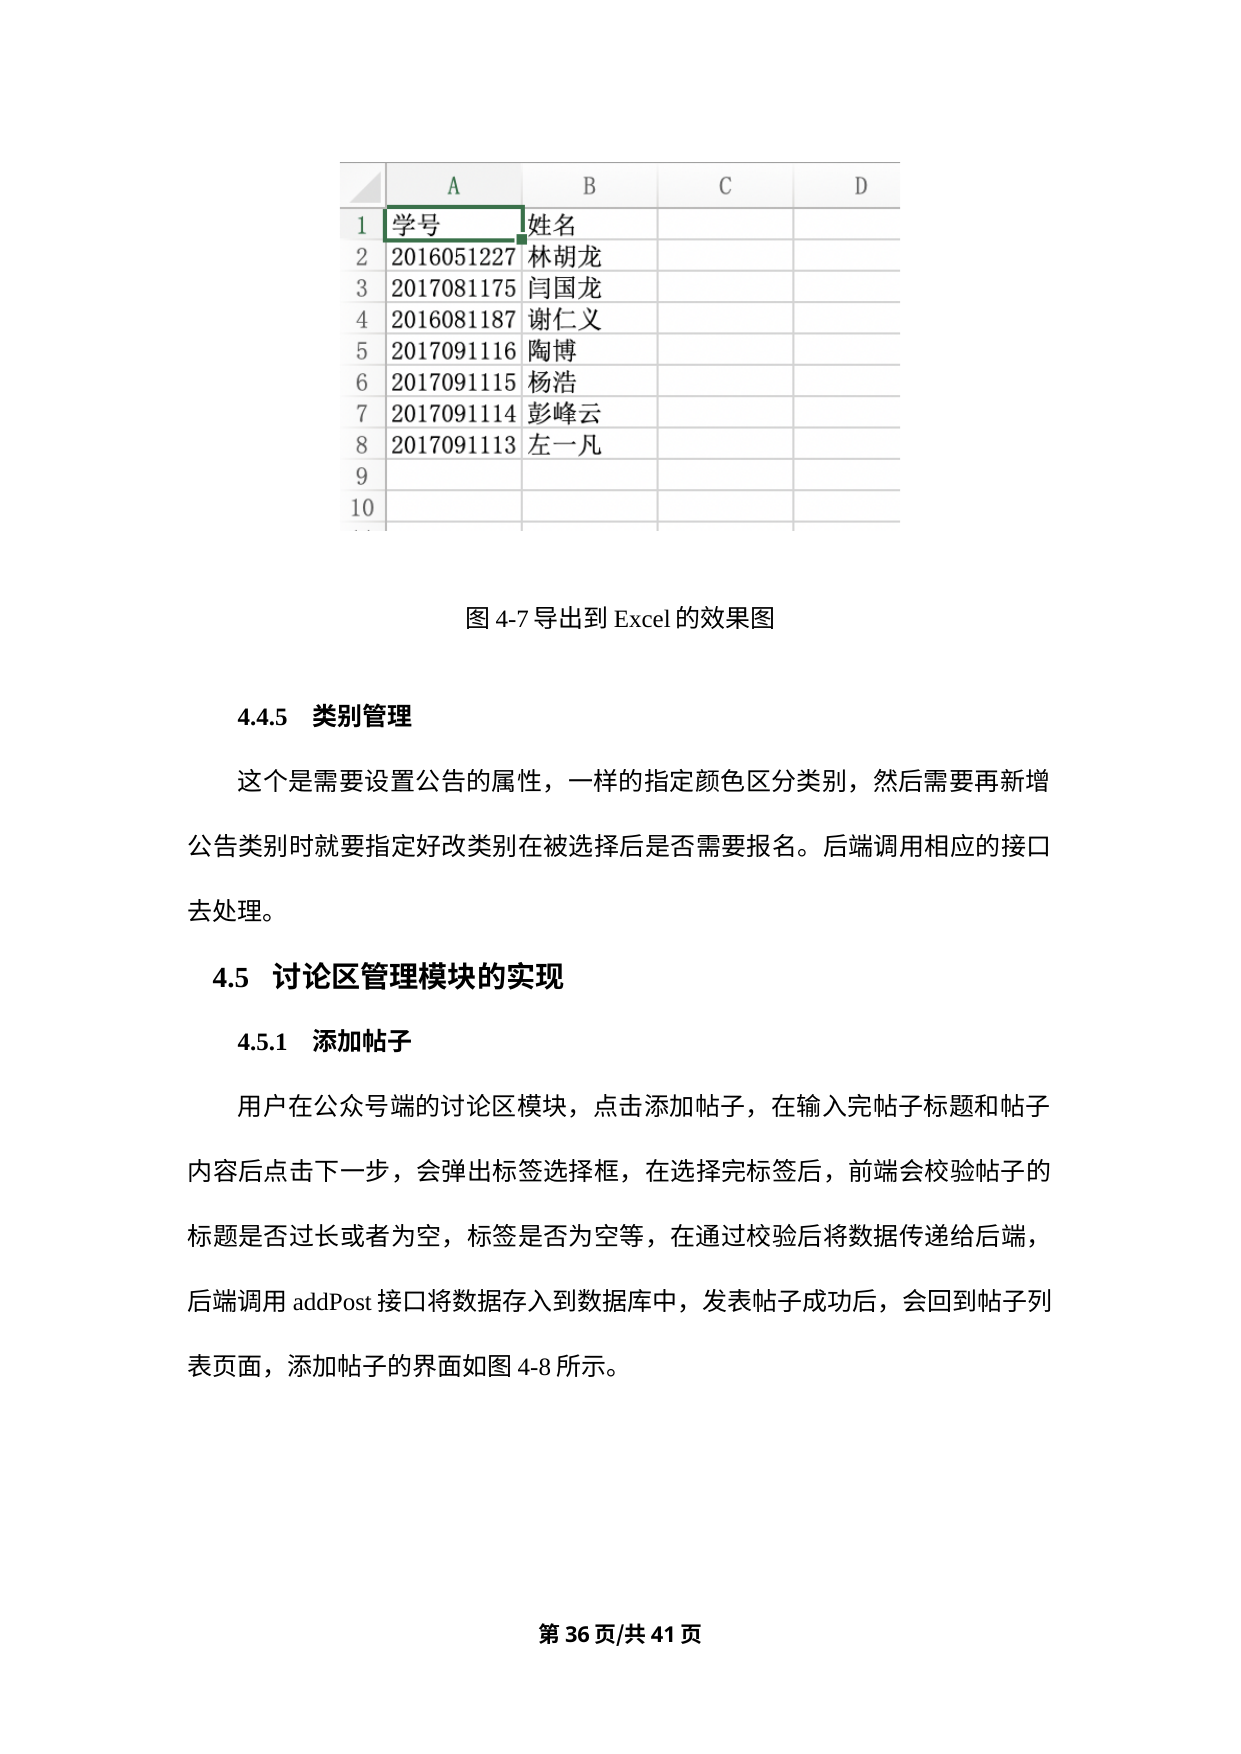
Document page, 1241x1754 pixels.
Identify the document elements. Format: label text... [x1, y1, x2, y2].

subtitle 添加帖子 [237, 1007, 1053, 1072]
text 图 4-7导出到Excel的效果图 [187, 584, 1053, 649]
text 这个是需要设置公告的属性，一样的指定颜色区分类别，然后需要再新增公告类别时就要指定好改类别在被选择后是否需要报名。后端调用相应的接口去处理。 [187, 747, 1053, 942]
text 用户在公众号端的讨论区模块，点击添加帖子，在输入完帖子标题和帖子内容后点击下一步，会弹出标签选择框，在选择完标签后，前端会校验帖子的标题是否过长或者为空，标签是否为空等，在通过校验后将数据传递给后端，后端调用addPost接口将数据存入到数据库中，发表帖子成功后，会回到帖子列表页面，添加帖子的界面如图4-8所示。 [187, 1072, 1053, 1397]
subtitle 讨论区管理模块的实现 [212, 942, 1053, 1007]
subtitle 类别管理 [237, 682, 1053, 747]
picture [339, 162, 901, 531]
